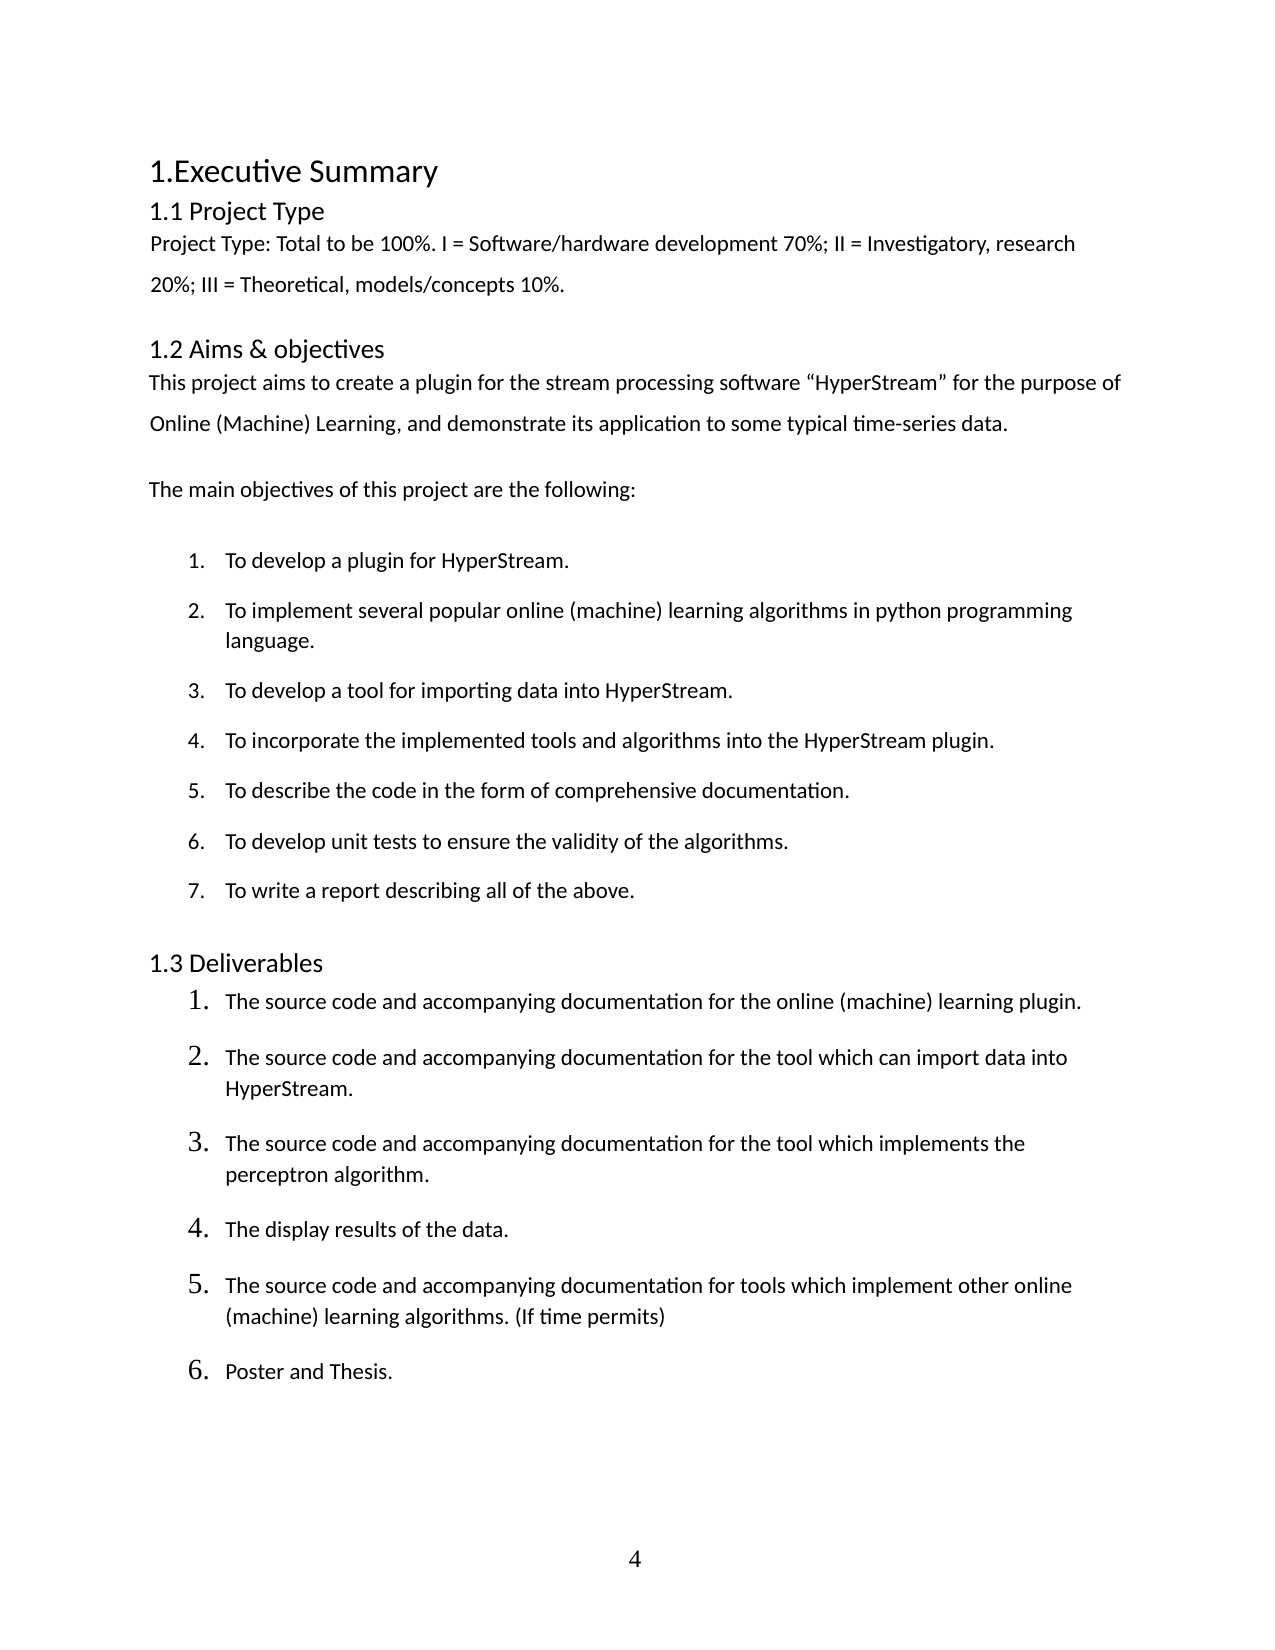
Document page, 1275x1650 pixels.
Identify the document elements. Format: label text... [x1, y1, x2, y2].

list The source code and accompanying documentation for tools which implement other online (machine) learning algorithms. (If time permits) [188, 1266, 1124, 1330]
list To implement several popular online (machine) learning algorithms in python programming language. [188, 596, 1124, 654]
text 20%; III = Theoretical, models/concepts 10%. [150, 270, 1124, 298]
subtitle 1.1 Project Type [148, 194, 1124, 227]
text The main objectives of this project are the following: [148, 476, 1124, 503]
list To develop a plugin for HyperStream. [188, 546, 1124, 574]
list The display results of the data. [188, 1210, 1124, 1244]
list Poster and Thesis. [188, 1352, 1124, 1386]
subtitle 1.Executive Summary [148, 150, 1124, 191]
list To develop a tool for importing data into HyperStream. [188, 676, 1124, 704]
list The source code and accompanying documentation for the tool which implements the perceptron algorithm. [188, 1124, 1124, 1188]
text This project aims to create a plugin for the stream processing software “HyperStream” for the purpose of Online (Machine) Learning, and demonstrate its application to some typical time-series data. [148, 368, 1124, 437]
list To incorporate the implemented tools and algorithms into the HyperStream plugin. [188, 727, 1124, 754]
subtitle 1.2 Aims & objectives [148, 332, 1124, 365]
list To describe the code in the form of comprehensive documentation. [188, 777, 1124, 804]
list To develop unit tests to ensure the validity of the algorithms. [188, 827, 1124, 855]
list The source code and accompanying documentation for the online (machine) learning plugin. [188, 982, 1124, 1016]
subtitle 1.3 Deliverables [148, 947, 1124, 980]
list The source code and accompanying documentation for the tool which can import data into HyperStream. [188, 1038, 1124, 1102]
list To write a report describing all of the above. [188, 876, 1124, 904]
text Project Type: Total to be 100%. I = Software/hardware development 70%; II = Investigatory, research [150, 229, 1124, 258]
